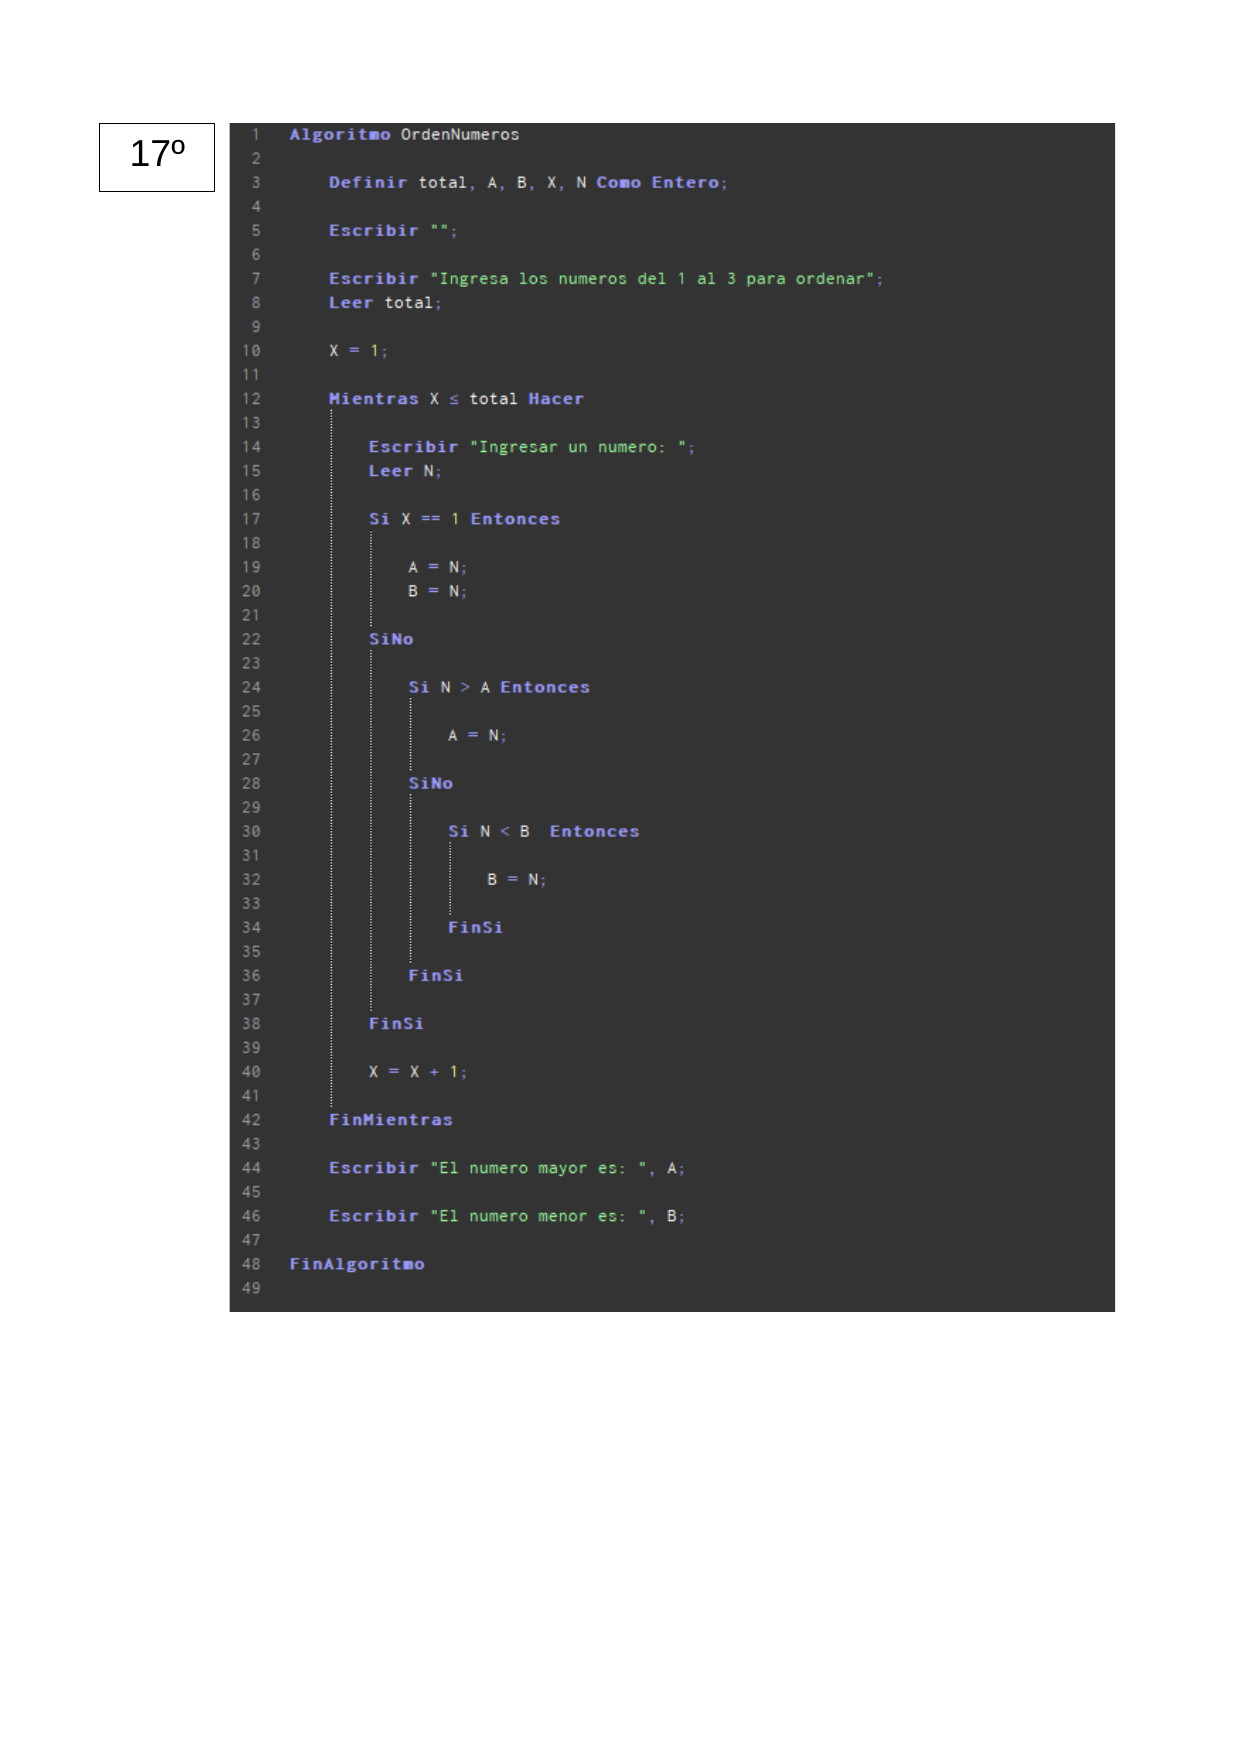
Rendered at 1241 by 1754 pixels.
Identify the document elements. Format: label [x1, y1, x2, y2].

picture [229, 123, 1116, 1312]
